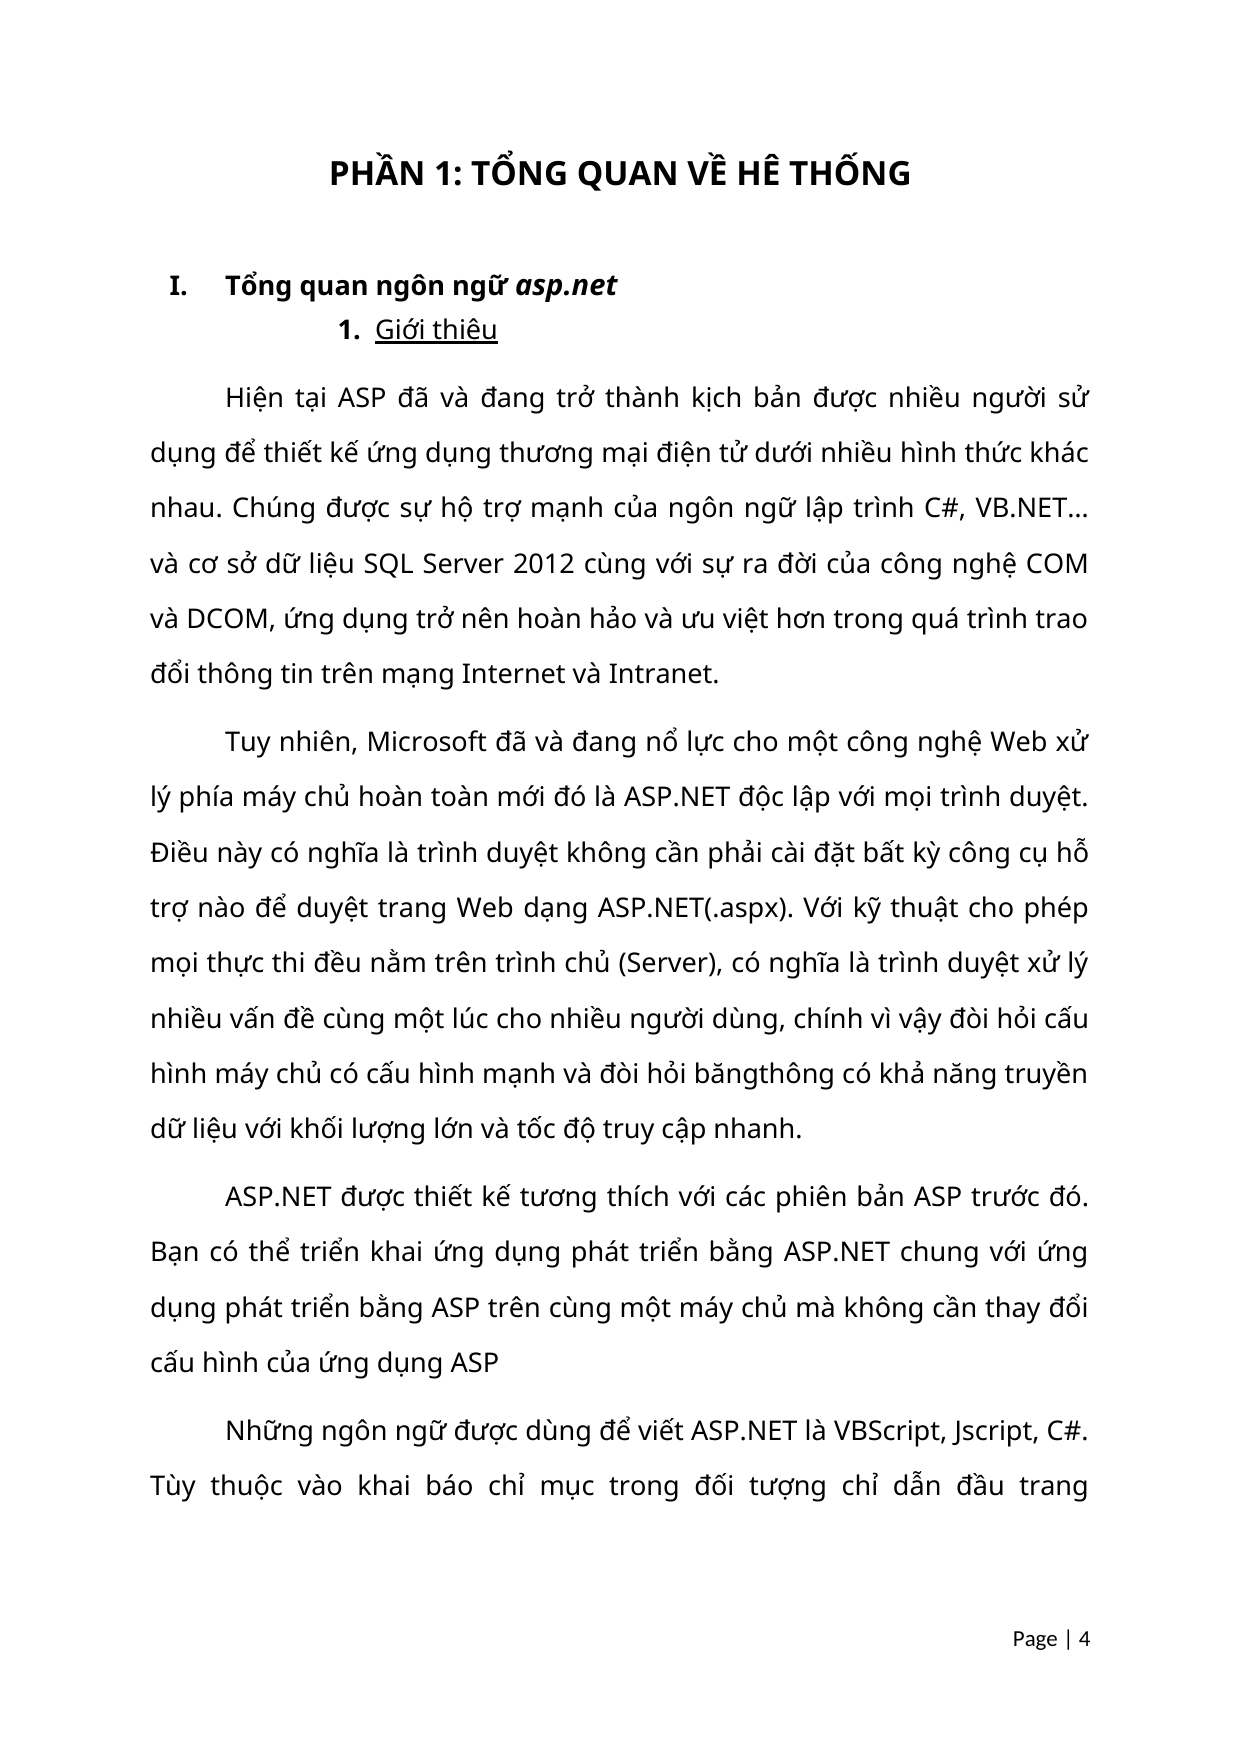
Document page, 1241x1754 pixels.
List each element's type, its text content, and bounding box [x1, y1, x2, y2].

text ASP.NET được thiết kế tương thích với các phiên bản ASP trước đó. Bạn có thể triển khai ứng dụng phát triển bằng ASP.NET chung với ứng dụng phát triển bằng ASP trên cùng một máy chủ mà không cần thay đổi cấu hình của ứng dụng ASP [150, 1177, 1090, 1380]
text PHẦN 1: TỔNG QUAN VỀ HÊ THỐNG [150, 150, 1090, 195]
text Hiện tại ASP đã và đang trở thành kịch bản được nhiều người sử dụng để thiết kế ứng dụng thương mại điện tử dưới nhiều hình thức khác nhau. Chúng được sự hộ trợ mạnh của ngôn ngữ lập trình C#, VB.NET… và cơ sở dữ liệu SQL Server 2012 cùng với sự ra đời của công nghệ COM và DCOM, ứng dụng trở nên hoàn hảo và ưu việt hơn trong quá trình trao đổi thông tin trên mạng Internet và Intranet. [150, 378, 1090, 692]
list Giới thiệu [337, 310, 1090, 347]
list Tổng quan ngôn ngữ asp.net [187, 265, 1090, 304]
text Tuy nhiên, Microsoft đã và đang nổ lực cho một công nghệ Web xử lý phía máy chủ hoàn toàn mới đó là ASP.NET độc lập với mọi trình duyệt. Điều này có nghĩa là trình duyệt không cần phải cài đặt bất kỳ công cụ hỗ trợ nào để duyệt trang Web dạng ASP.NET(.aspx). Với kỹ thuật cho phép mọi thực thi đều nằm trên trình chủ (Server), có nghĩa là trình duyệt xử lý nhiều vấn đề cùng một lúc cho nhiều người dùng, chính vì vậy đòi hỏi cấu hình máy chủ có cấu hình mạnh và đòi hỏi băngthông có khả năng truyền dữ liệu với khối lượng lớn và tốc độ truy cập nhanh. [150, 722, 1090, 1147]
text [150, 1411, 1090, 1503]
